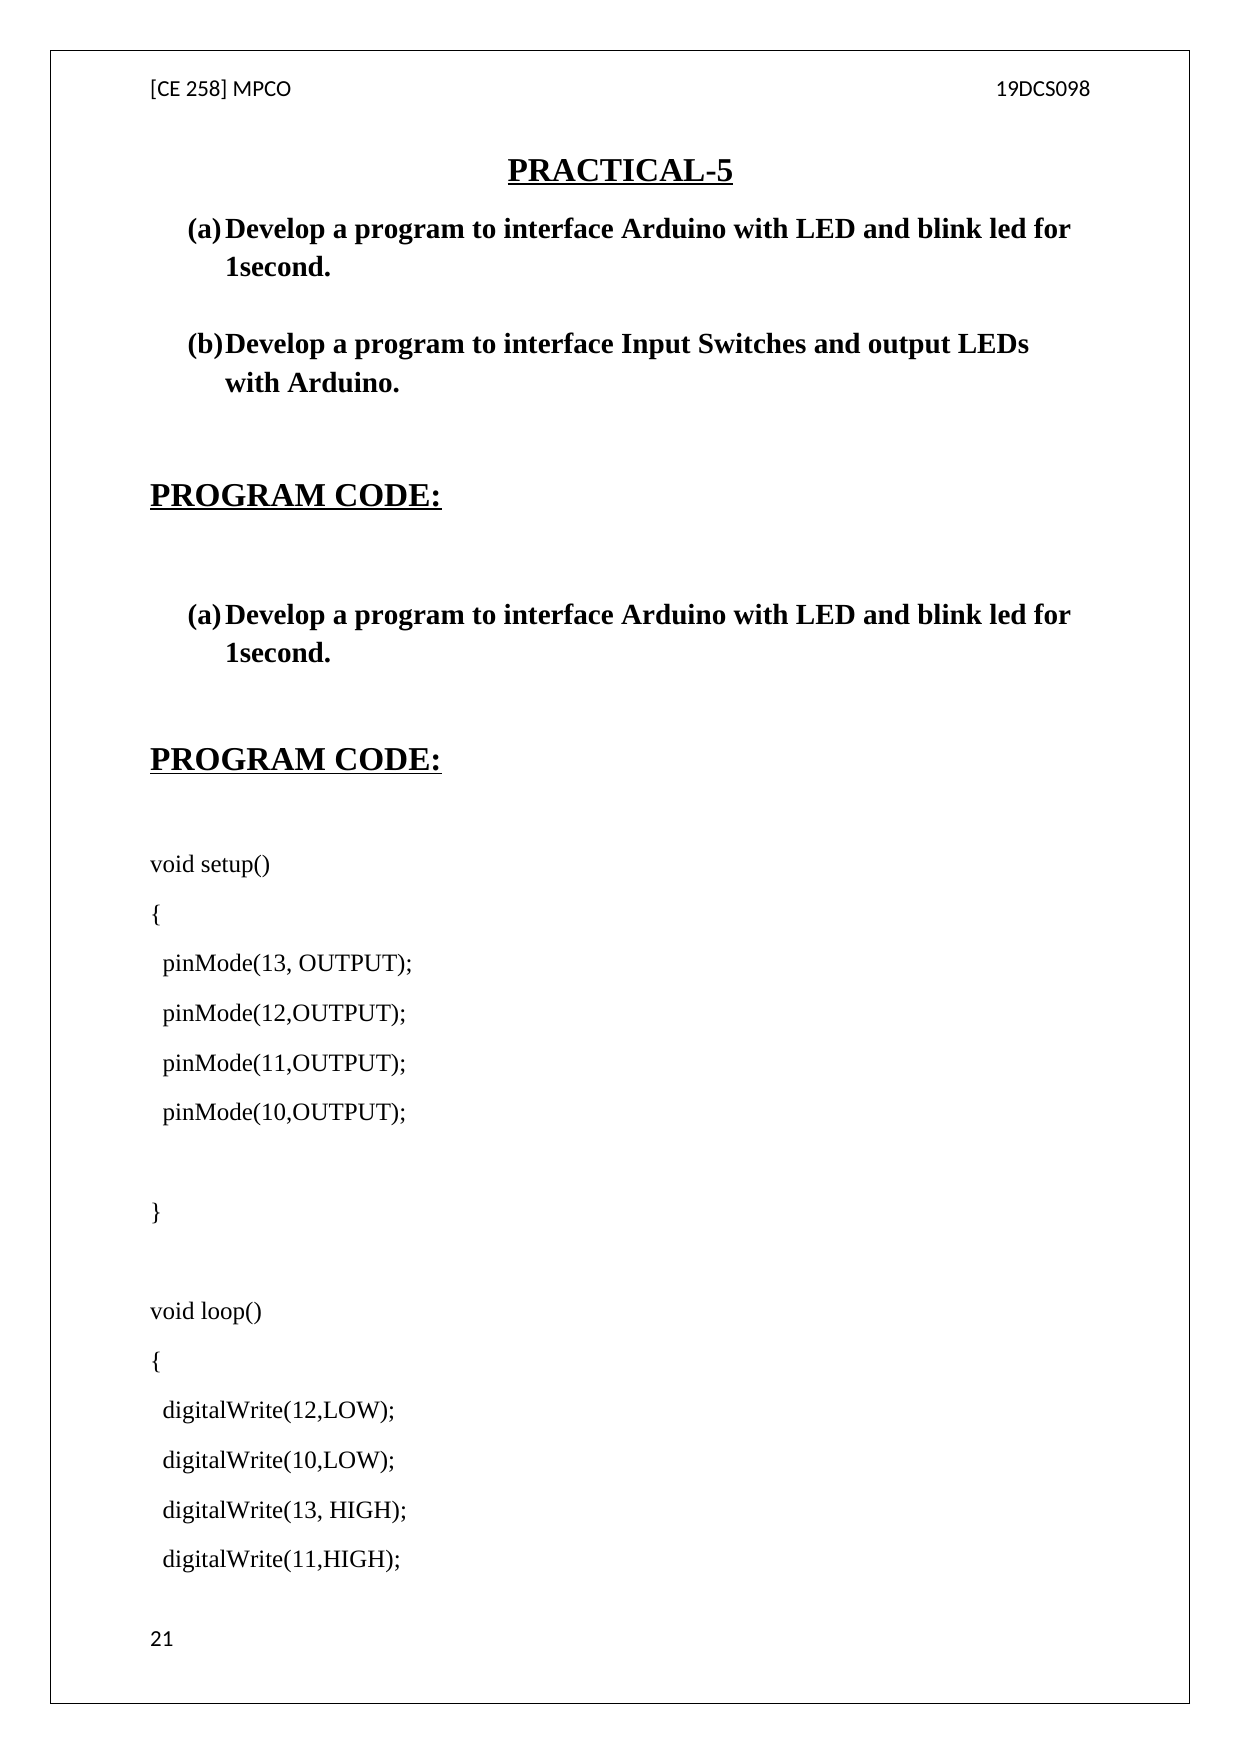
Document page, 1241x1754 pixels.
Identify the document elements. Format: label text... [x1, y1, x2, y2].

text digitalWrite(11,HIGH); [150, 1544, 1090, 1573]
text digitalWrite(10,LOW); [150, 1445, 1090, 1474]
list Develop a program to interface Arduino with LED and blink led for 1second. [187, 597, 1090, 669]
text } [150, 1197, 1090, 1226]
text { [150, 1346, 1090, 1374]
text { [150, 899, 1090, 927]
text PROGRAM CODE: [150, 475, 1090, 514]
text void setup() [150, 849, 1090, 878]
text pinMode(11,OUTPUT); [150, 1048, 1090, 1076]
text digitalWrite(12,LOW); [150, 1396, 1090, 1424]
text pinMode(12,OUTPUT); [150, 998, 1090, 1027]
text pinMode(13, OUTPUT); [150, 948, 1090, 977]
text PRACTICAL-5 [150, 150, 1090, 188]
text digitalWrite(13, HIGH); [150, 1495, 1090, 1524]
text void loop() [150, 1296, 1090, 1325]
text pinMode(10,OUTPUT); [150, 1097, 1090, 1126]
list Develop a program to interface Arduino with LED and blink led for 1second. [187, 211, 1090, 283]
list Develop a program to interface Input Switches and output LEDs with Arduino. [187, 326, 1090, 398]
text PROGRAM CODE: [150, 739, 1090, 778]
